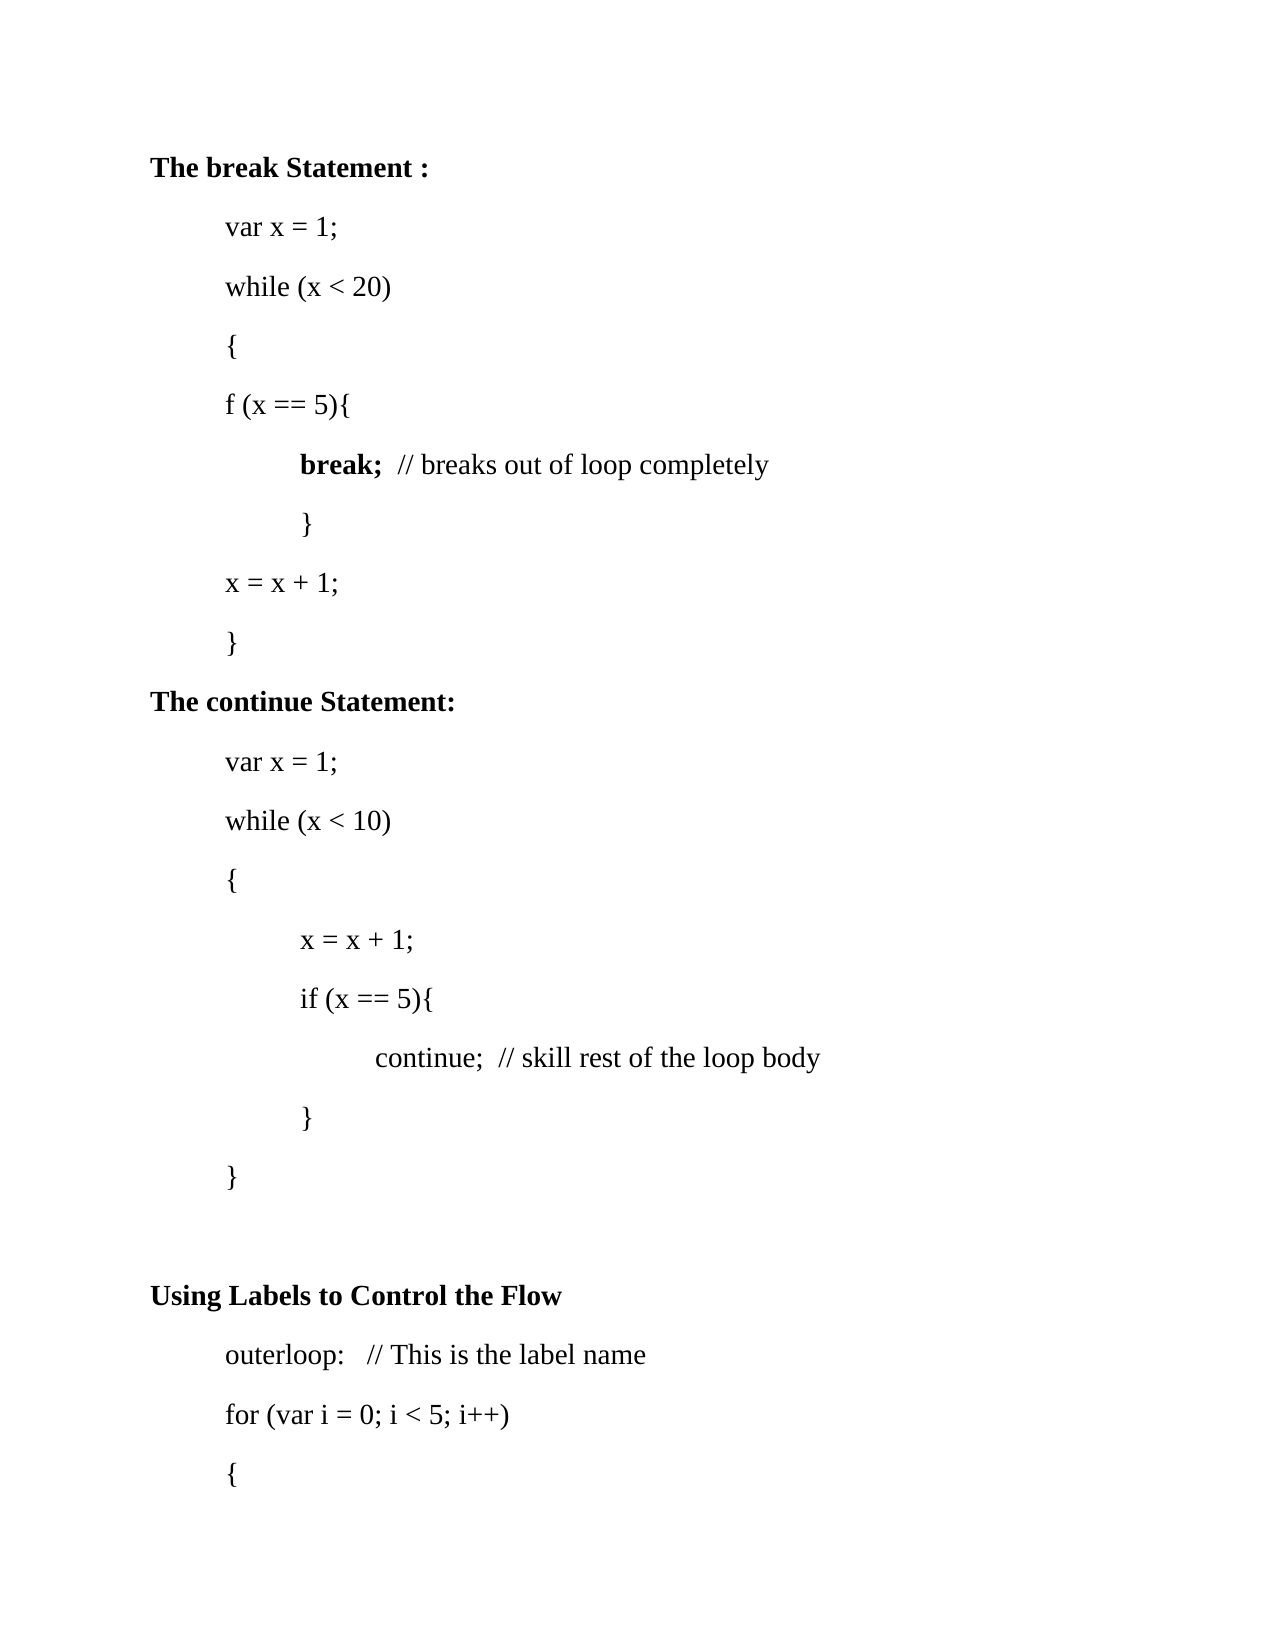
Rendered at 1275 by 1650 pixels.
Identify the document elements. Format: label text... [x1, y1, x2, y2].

text } [150, 625, 1125, 658]
text { [150, 328, 1125, 362]
text { [150, 862, 1125, 896]
text var x = 1; [150, 744, 1125, 777]
text Using Labels to Control the Flow [150, 1278, 1125, 1312]
text while (x < 10) [150, 803, 1125, 837]
text } [150, 1100, 1125, 1133]
text x = x + 1; [150, 922, 1125, 955]
text while (x < 20) [150, 269, 1125, 302]
text for (var i = 0; i < 5; i++) [225, 1397, 1125, 1430]
text } [150, 506, 1125, 540]
text outerloop: // This is the label name [225, 1337, 1125, 1371]
text } [150, 1159, 1125, 1193]
text The break Statement : [150, 150, 1125, 183]
text continue; // skill rest of the loop body [150, 1041, 1125, 1074]
text if (x == 5){ [150, 981, 1125, 1015]
text f (x == 5){ [150, 387, 1125, 421]
text The continue Statement: [150, 684, 1125, 718]
text { [225, 1456, 1125, 1490]
text break; // breaks out of loop completely [150, 447, 1125, 480]
text x = x + 1; [150, 566, 1125, 599]
text var x = 1; [150, 209, 1125, 243]
